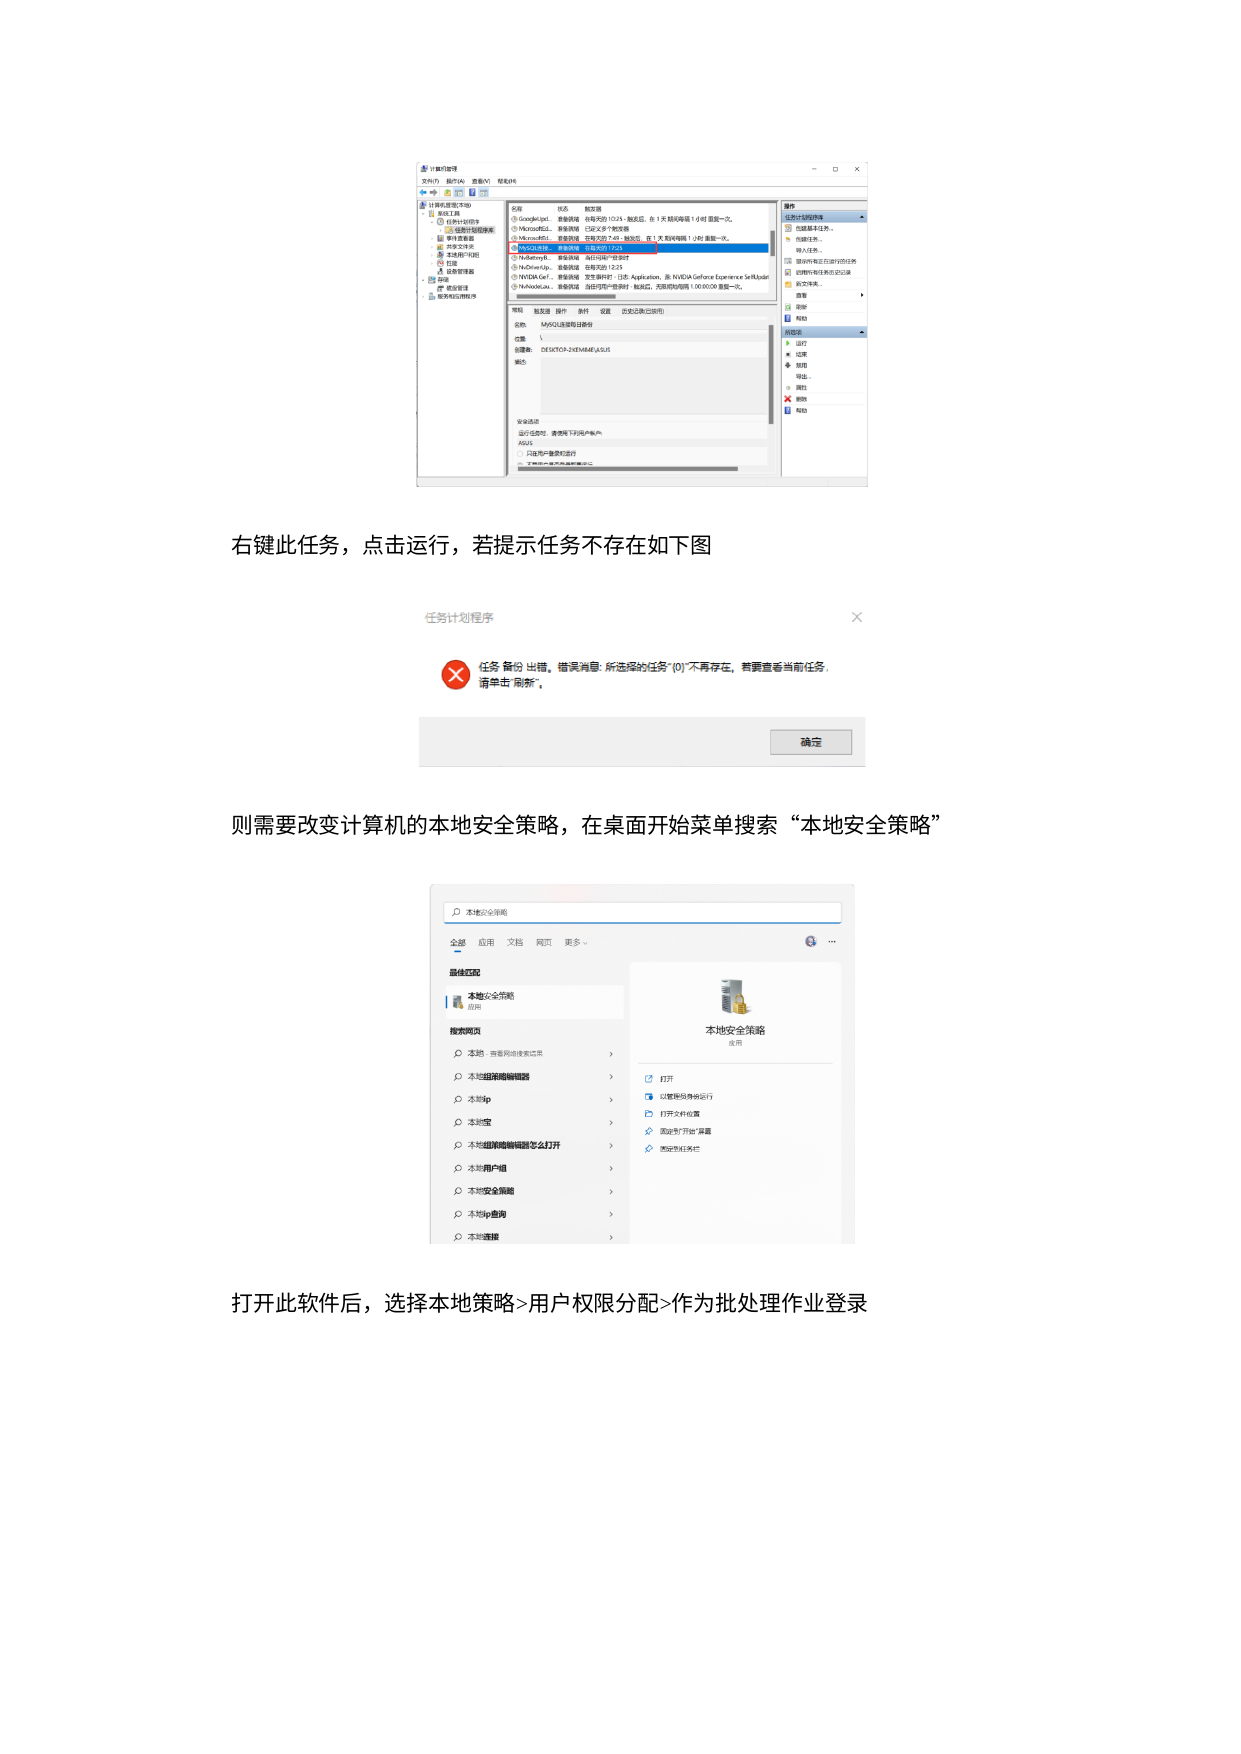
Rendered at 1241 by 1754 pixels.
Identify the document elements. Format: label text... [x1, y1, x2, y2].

picture [429, 884, 855, 1244]
picture [416, 162, 868, 487]
text 右键此任务，点击运行，若提示任务不存在如下图 [187, 528, 1053, 559]
text 打开此软件后，选择本地策略>用户权限分配>作为批处理作业登录 [187, 1286, 1053, 1317]
text 则需要改变计算机的本地安全策略，在桌面开始菜单搜索“本地安全策略” [187, 808, 1053, 839]
picture [418, 604, 866, 767]
